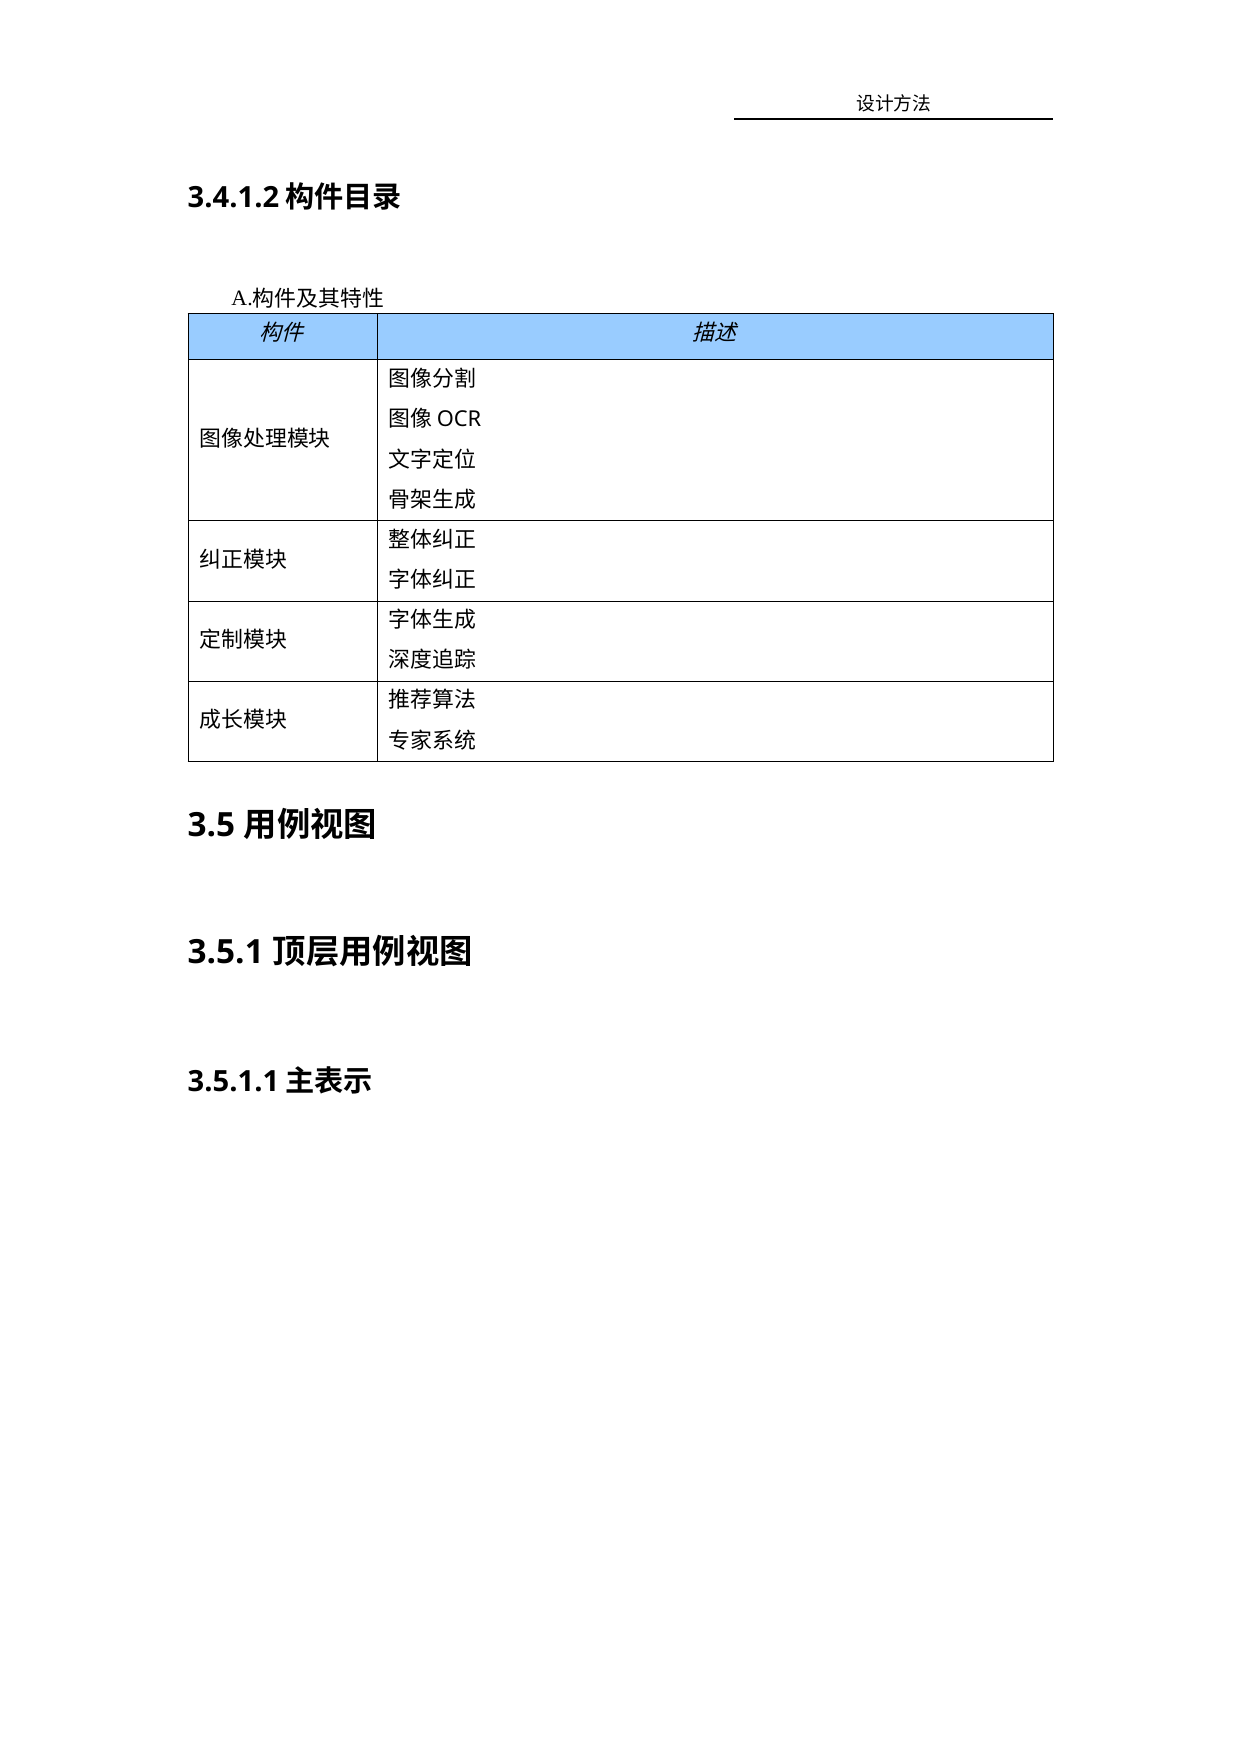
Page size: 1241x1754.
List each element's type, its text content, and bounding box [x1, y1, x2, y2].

table_cell 成长模块 [189, 682, 377, 761]
table_cell 图像分割 图像OCR 文字定位 骨架生成 [378, 360, 1053, 520]
table_cell 定制模块 [189, 602, 377, 681]
subtitle 3.5.1.1主表示 [187, 1046, 1053, 1111]
table_cell 纠正模块 [189, 521, 377, 601]
subtitle 3.4.1.2构件目录 [187, 162, 1053, 227]
subtitle 3.5 用例视图 [187, 789, 1053, 854]
table_cell 字体生成 深度追踪 [378, 602, 1053, 681]
subtitle 3.5.1 顶层用例视图 [187, 917, 1053, 982]
table_header 描述 [378, 314, 1053, 359]
table_cell 整体纠正 字体纠正 [378, 521, 1053, 601]
table_header 构件 [189, 314, 377, 359]
text A.构件及其特性 [187, 281, 1053, 313]
table_cell 推荐算法 专家系统 [378, 682, 1053, 761]
table_cell 图像处理模块 [189, 360, 377, 520]
